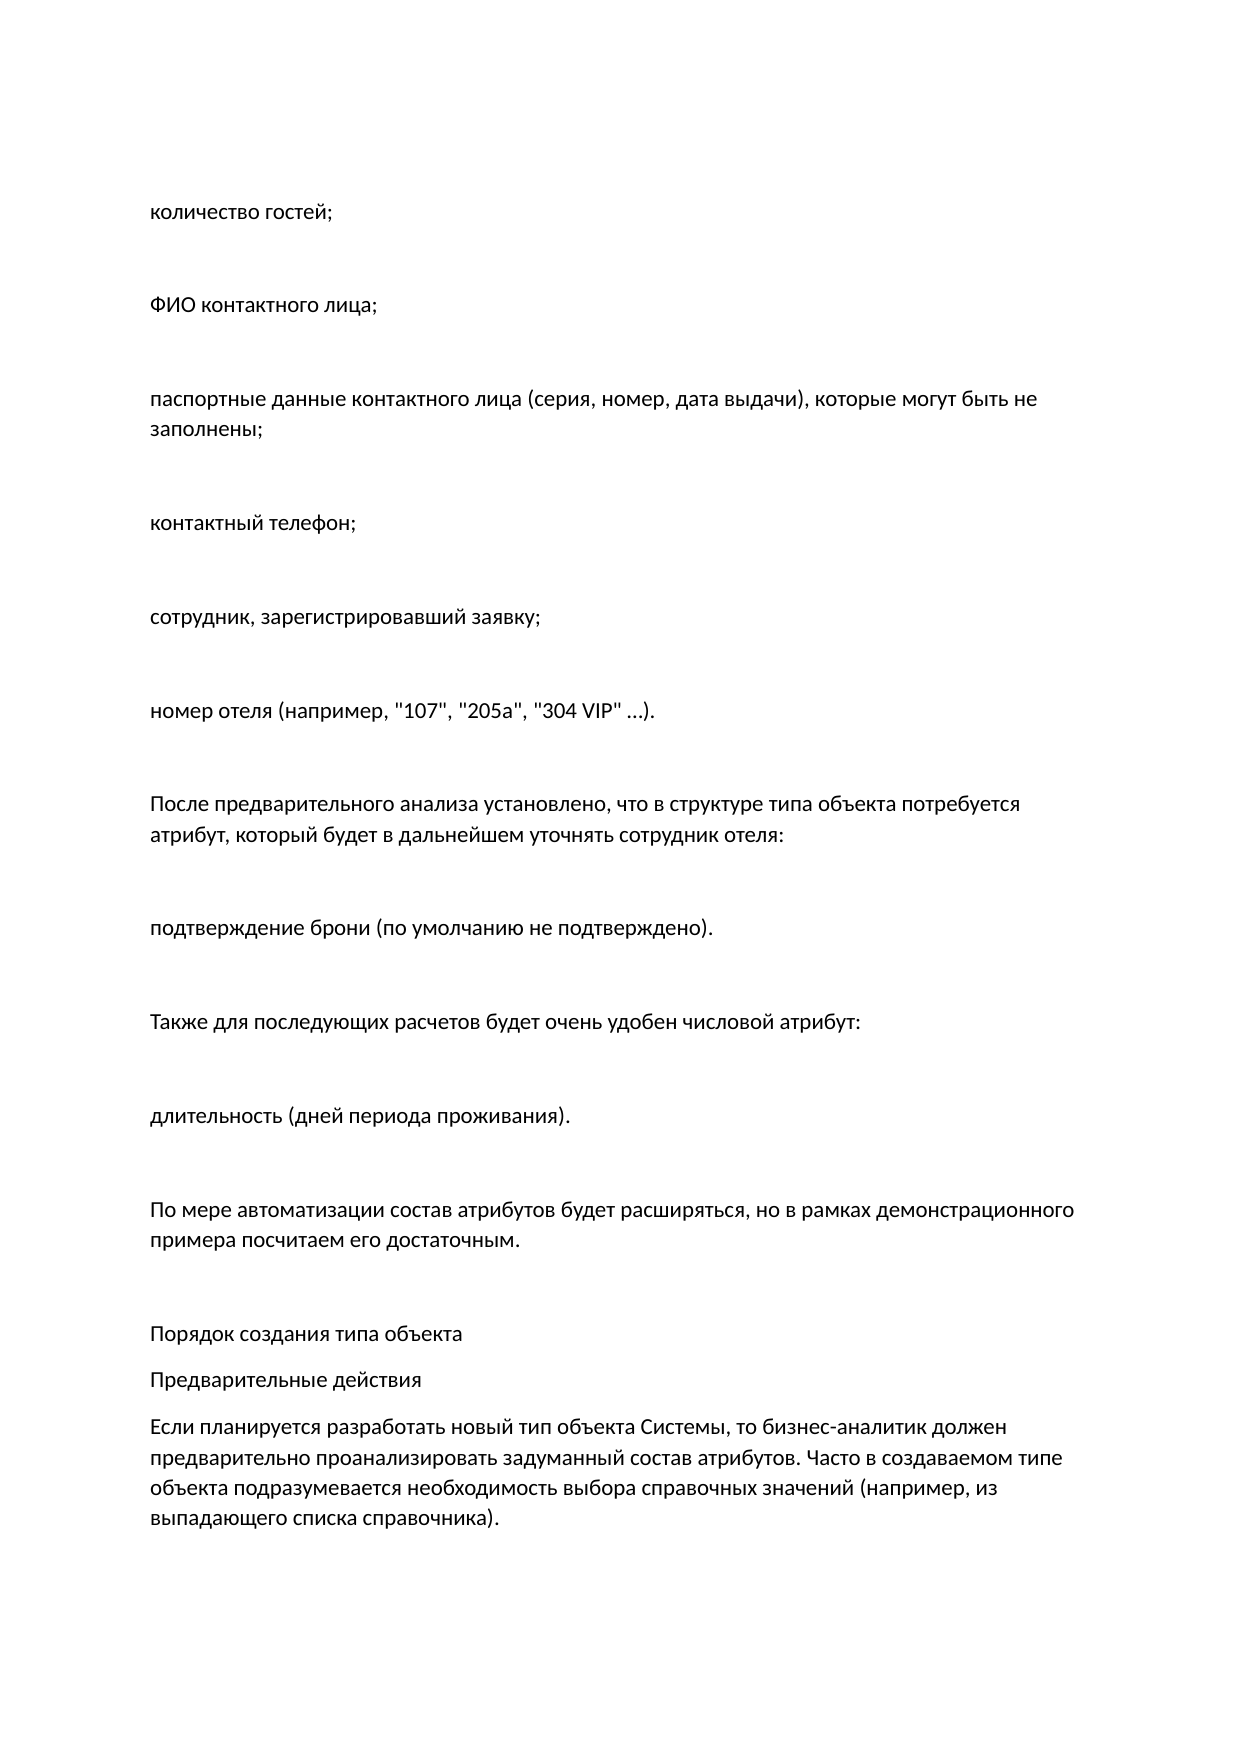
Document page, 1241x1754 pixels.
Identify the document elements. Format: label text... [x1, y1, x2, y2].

text После предварительного анализа установлено, что в структуре типа объекта потребуется атрибут, который будет в дальнейшем уточнять сотрудник отеля: [150, 789, 1090, 848]
text подтверждение брони (по умолчанию не подтверждено). [150, 913, 1090, 942]
text сотрудник, зарегистрировавший заявку; [150, 602, 1090, 630]
text Также для последующих расчетов будет очень удобен числовой атрибут: [150, 1007, 1090, 1035]
text ФИО контактного лица; [150, 291, 1090, 319]
text количество гостей; [150, 197, 1090, 225]
text контактный телефон; [150, 508, 1090, 536]
text длительность (дней периода проживания). [150, 1101, 1090, 1129]
text Предварительные действия [150, 1366, 1090, 1394]
text По мере автоматизации состав атрибутов будет расширяться, но в рамках демонстрационного примера посчитаем его достаточным. [150, 1195, 1090, 1253]
text Если планируется разработать новый тип объекта Системы, то бизнес-аналитик должен предварительно проанализировать задуманный состав атрибутов. Часто в создаваемом типе объекта подразумевается необходимость выбора справочных значений (например, из выпадающего списка справочника). [150, 1412, 1090, 1531]
text Порядок создания типа объекта [150, 1319, 1090, 1347]
text паспортные данные контактного лица (серия, номер, дата выдачи), которые могут быть не заполнены; [150, 384, 1090, 443]
text номер отеля (например, "107", "205а", "304 VIP" …). [150, 696, 1090, 724]
